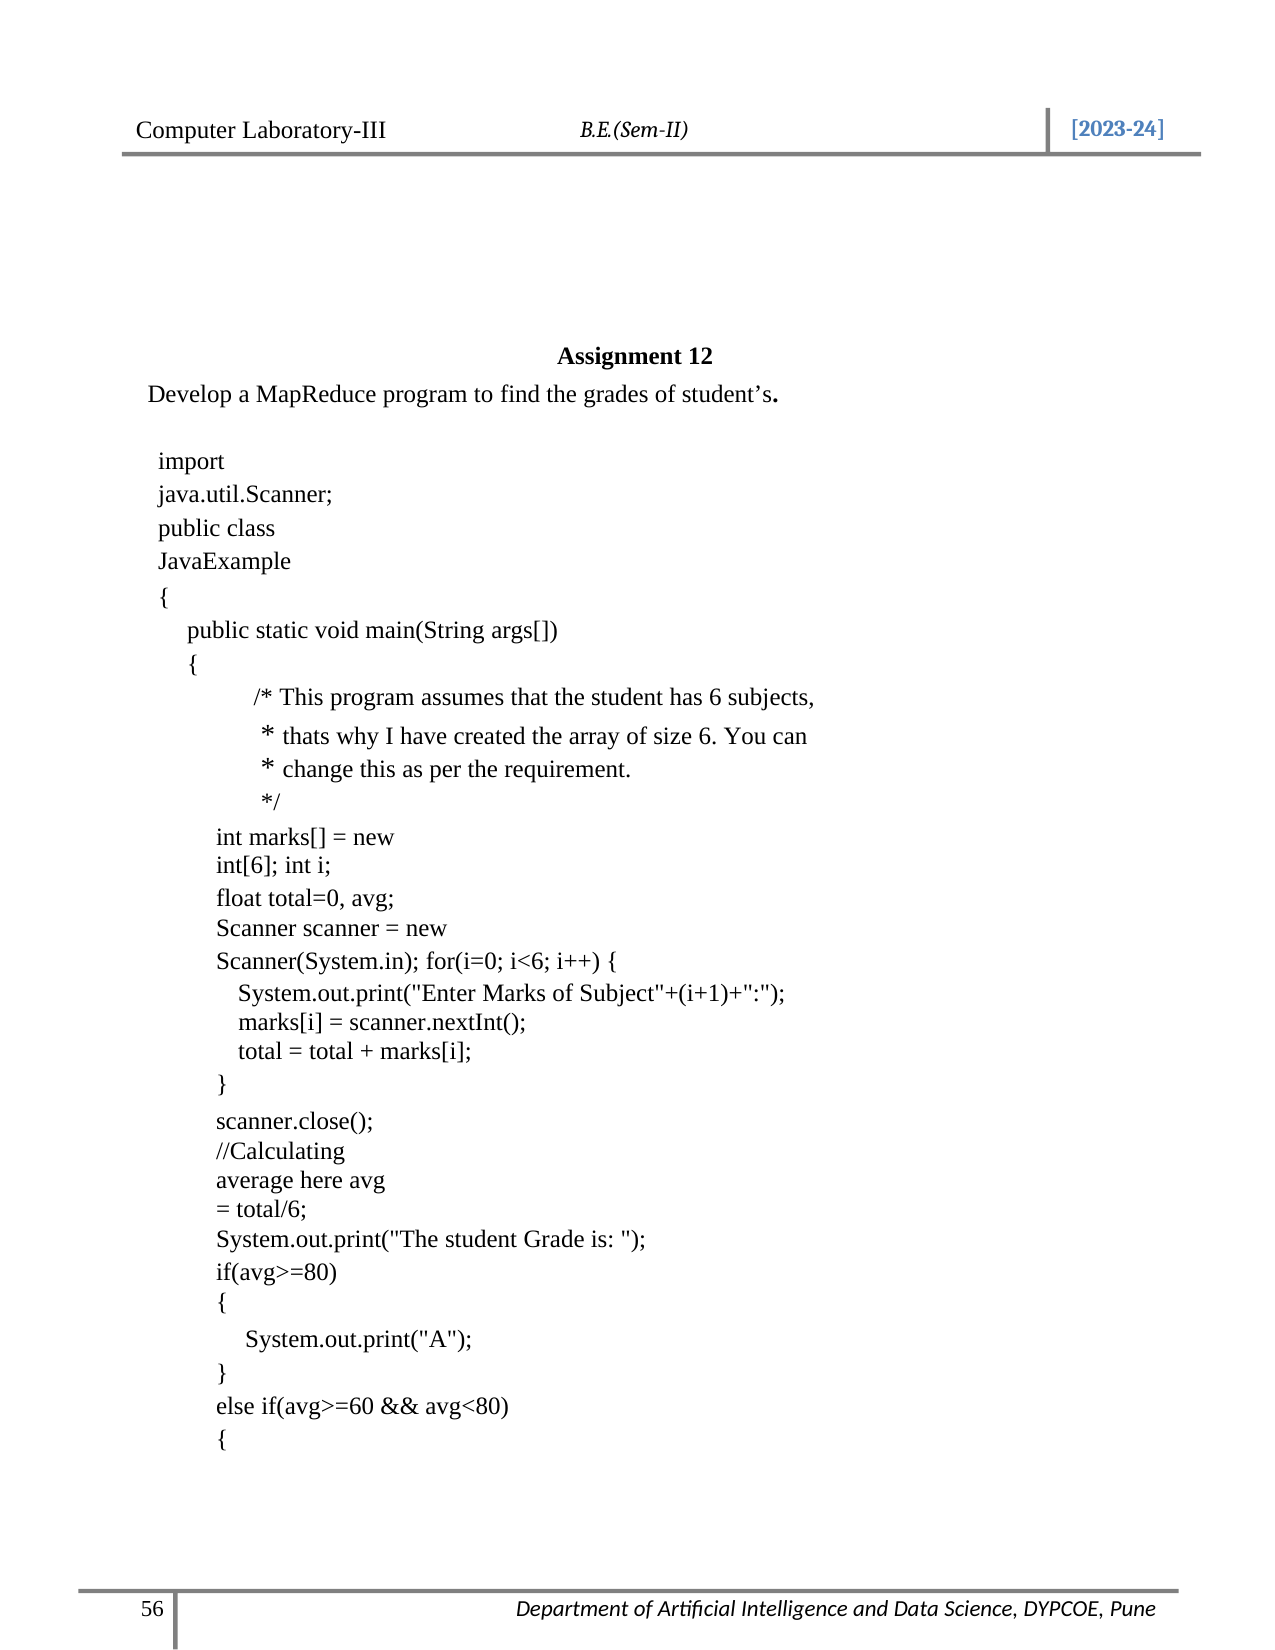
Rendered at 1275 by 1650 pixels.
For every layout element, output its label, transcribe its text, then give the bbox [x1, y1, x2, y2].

text int marks[] = new int[6]; int i; [216, 823, 427, 879]
text } [216, 1354, 1152, 1388]
text /* This program assumes that the student has 6 subjects, [253, 679, 1152, 712]
text { [187, 645, 1152, 679]
text import java.util.Scanner; public class JavaExample [158, 446, 381, 575]
text float total=0, avg; [216, 879, 1152, 913]
text Scanner scanner = new Scanner(System.in); for(i=0; i<6; i++) { [216, 913, 654, 975]
text public static void main(String args[]) [187, 612, 1152, 645]
text System.out.print("The student Grade is: "); [216, 1223, 1152, 1254]
text System.out.print("Enter Marks of Subject"+(i+1)+":"); marks[i] = scanner.nextInt(); [238, 979, 872, 1036]
text { [216, 1287, 1152, 1316]
list thats why I have created the array of size 6. You can [260, 717, 1152, 751]
text { [158, 580, 1152, 612]
text //Calculating average here avg = total/6; [216, 1136, 390, 1223]
text } [216, 1069, 1152, 1098]
text total = total + marks[i]; [238, 1036, 1152, 1064]
text Assignment 12 [118, 341, 1152, 369]
text System.out.print("A"); [245, 1321, 1152, 1354]
list change this as per the requirement. [260, 751, 1152, 784]
text scanner.close(); [216, 1103, 1152, 1136]
text if(avg>=80) [216, 1254, 1152, 1287]
text { [216, 1421, 1152, 1454]
text else if(avg>=60 && avg<80) [216, 1388, 1152, 1421]
text */ [261, 784, 1152, 817]
text Develop a MapReduce program to find the grades of student’s. [147, 379, 1152, 408]
